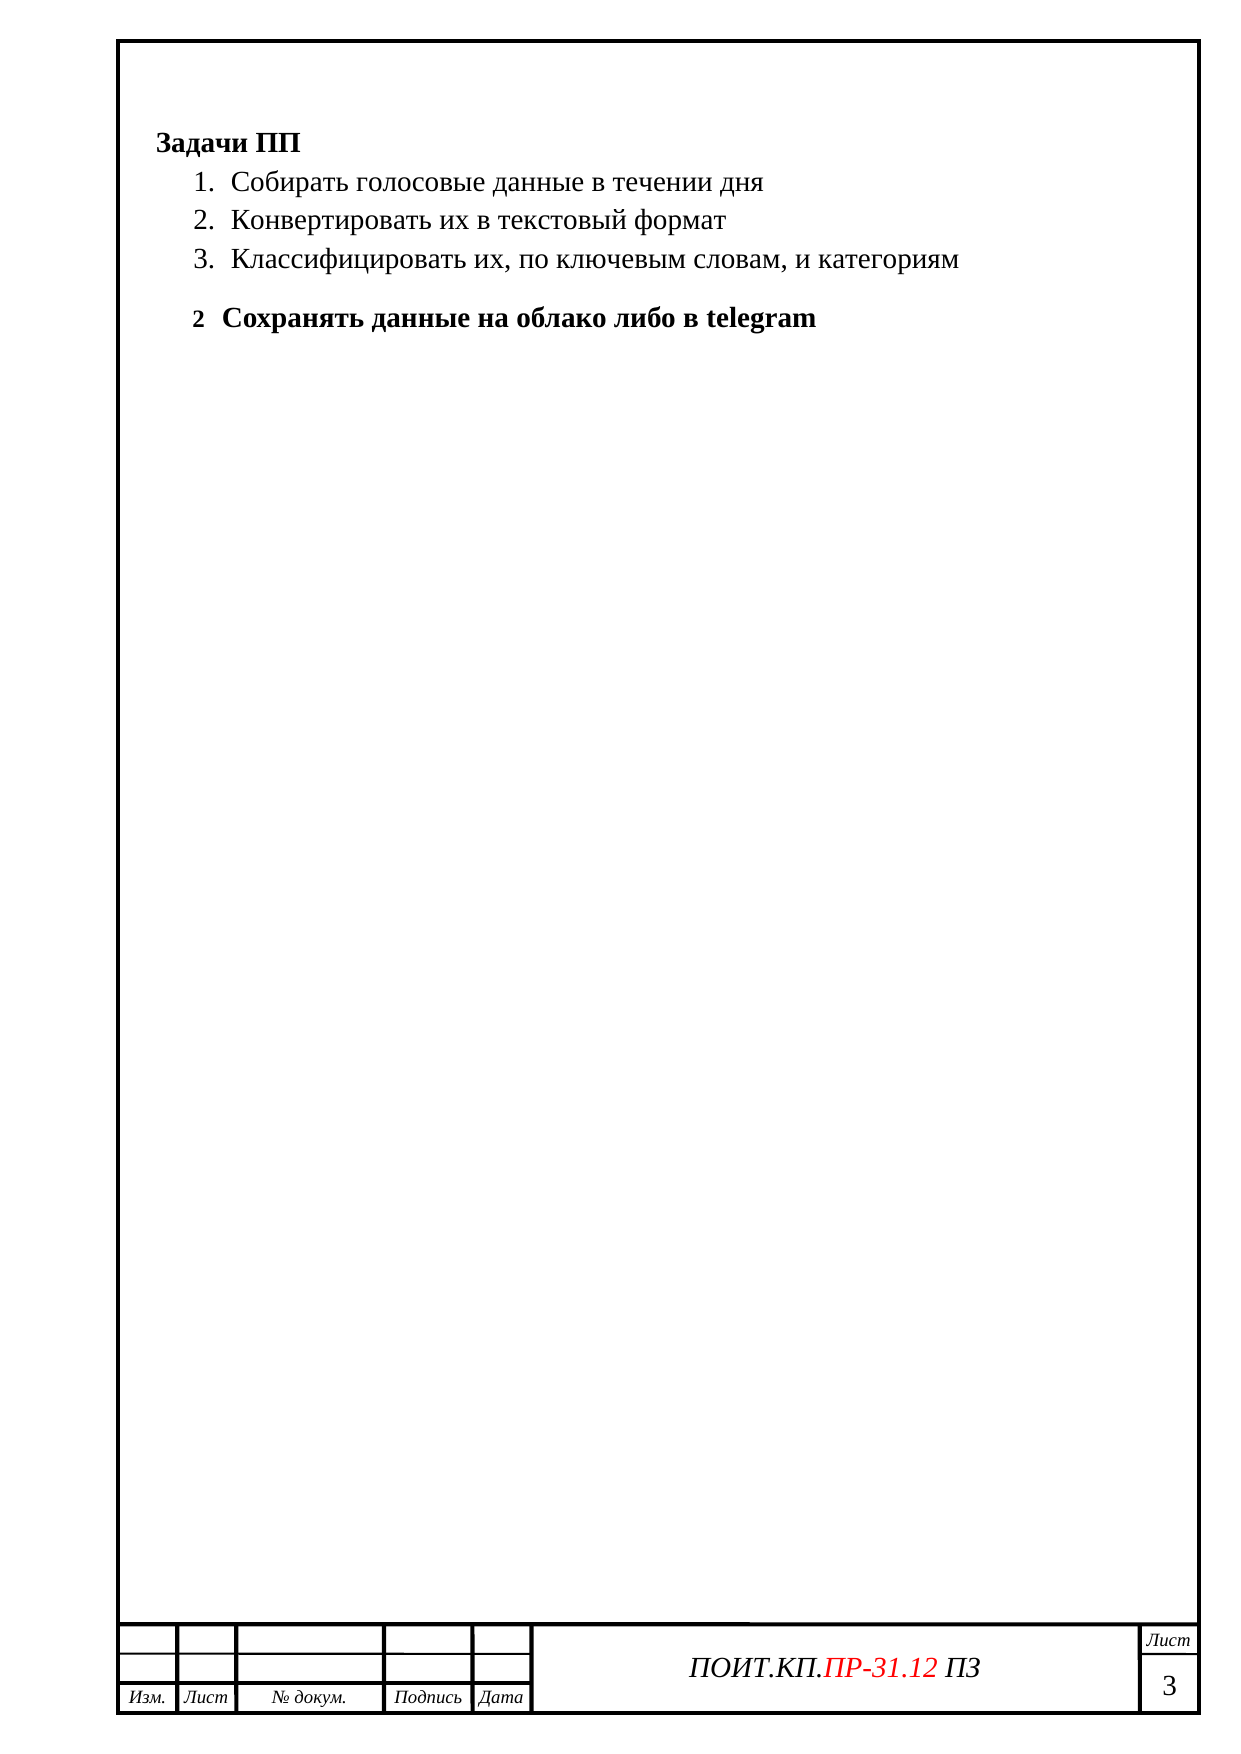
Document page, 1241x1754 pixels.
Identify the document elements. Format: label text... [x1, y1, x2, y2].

text Задачи ПП [156, 125, 1152, 159]
list Собирать голосовые данные в течении дня [193, 164, 1152, 197]
list Конвертировать их в текстовый формат [193, 202, 1152, 236]
list Классифицировать их, по ключевым словам, и категориям [193, 241, 1152, 274]
subtitle Сохранять данные на облако либо в telegramАналитическая часть [118, 300, 1152, 334]
